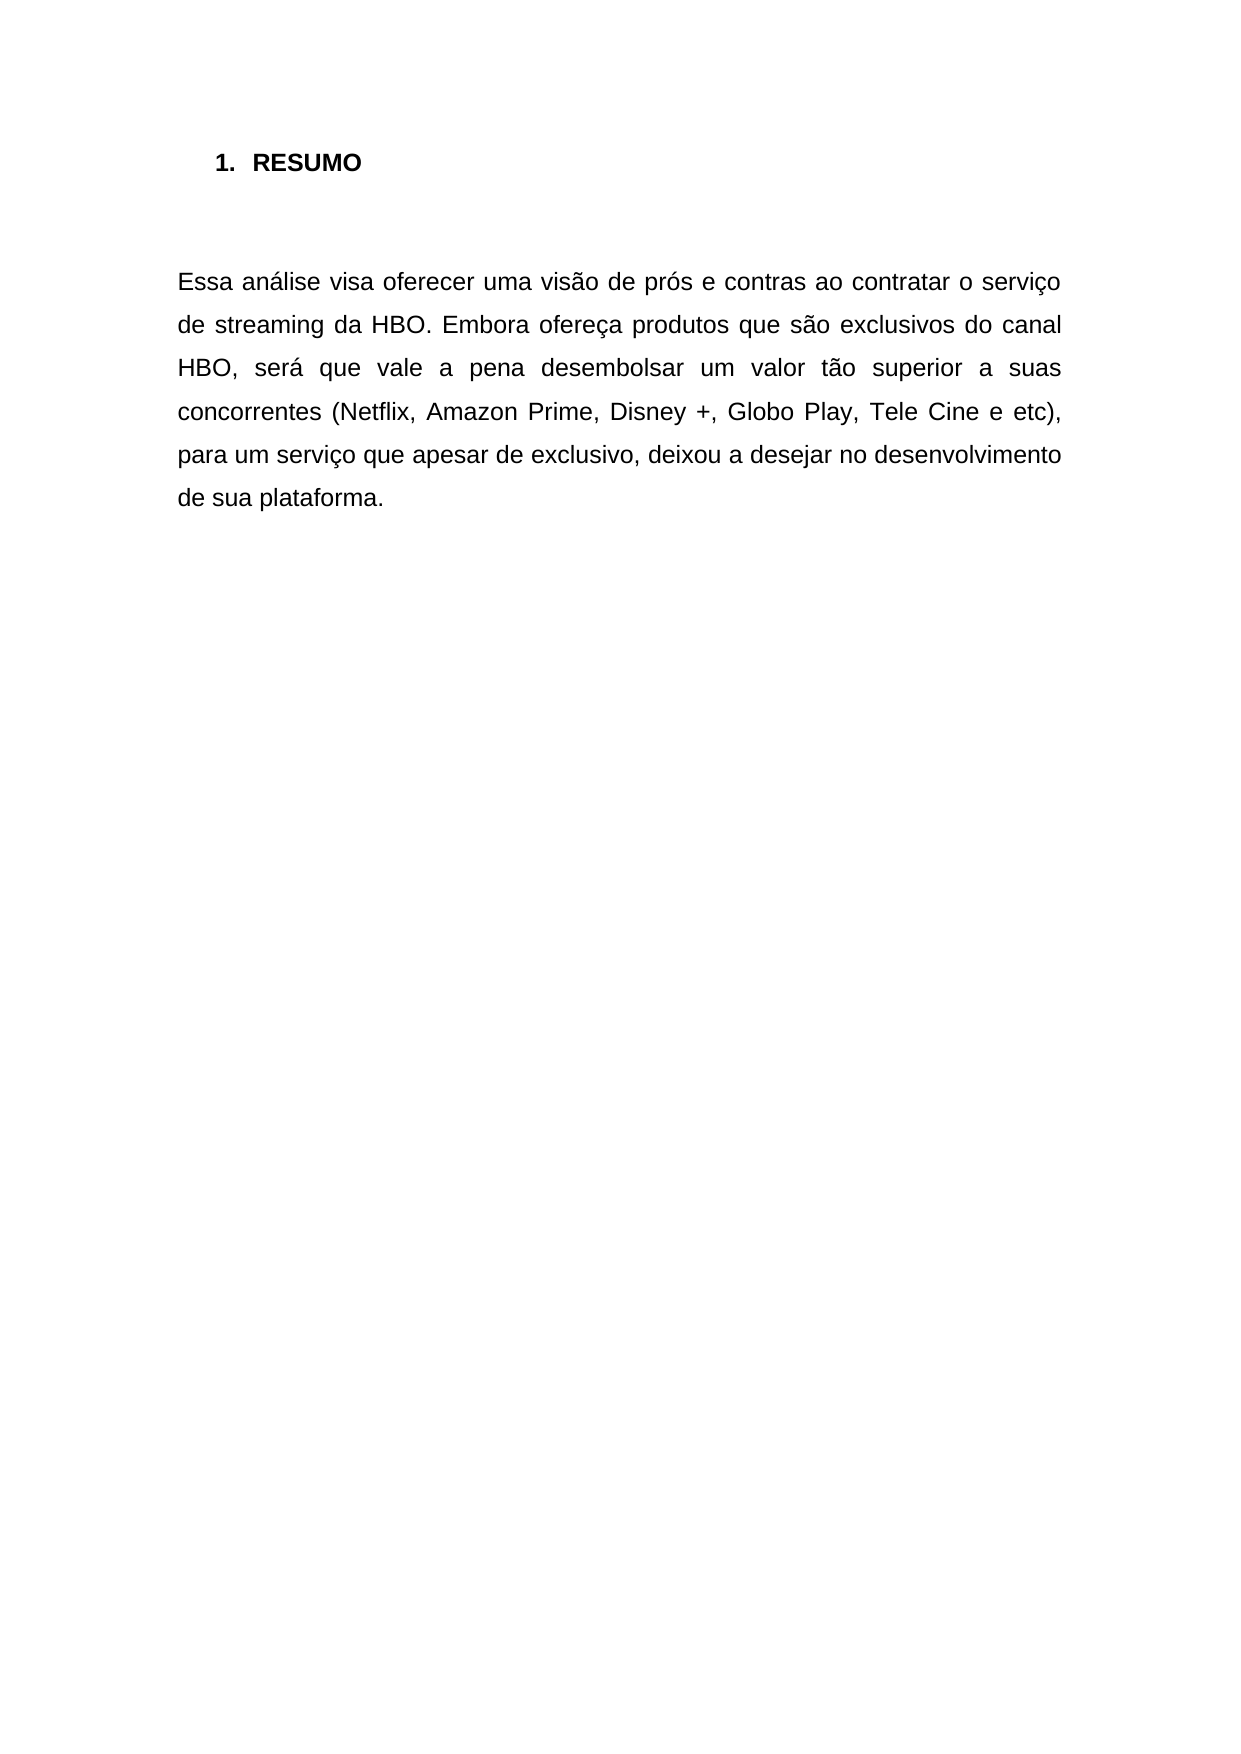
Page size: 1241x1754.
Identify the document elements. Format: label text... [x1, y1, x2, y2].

text Essa análise visa oferecer uma visão de prós e contras ao contratar o serviço de streaming da HBO. Embora ofereça produtos que são exclusivos do canal HBO, será que vale a pena desembolsar um valor tão superior a suas concorrentes (Netflix, Amazon Prime, Disney +, Globo Play, Tele Cine e etc), para um serviço que apesar de exclusivo, deixou a desejar no desenvolvimento de sua plataforma. [177, 267, 1063, 512]
subtitle RESUMO [215, 148, 1063, 176]
